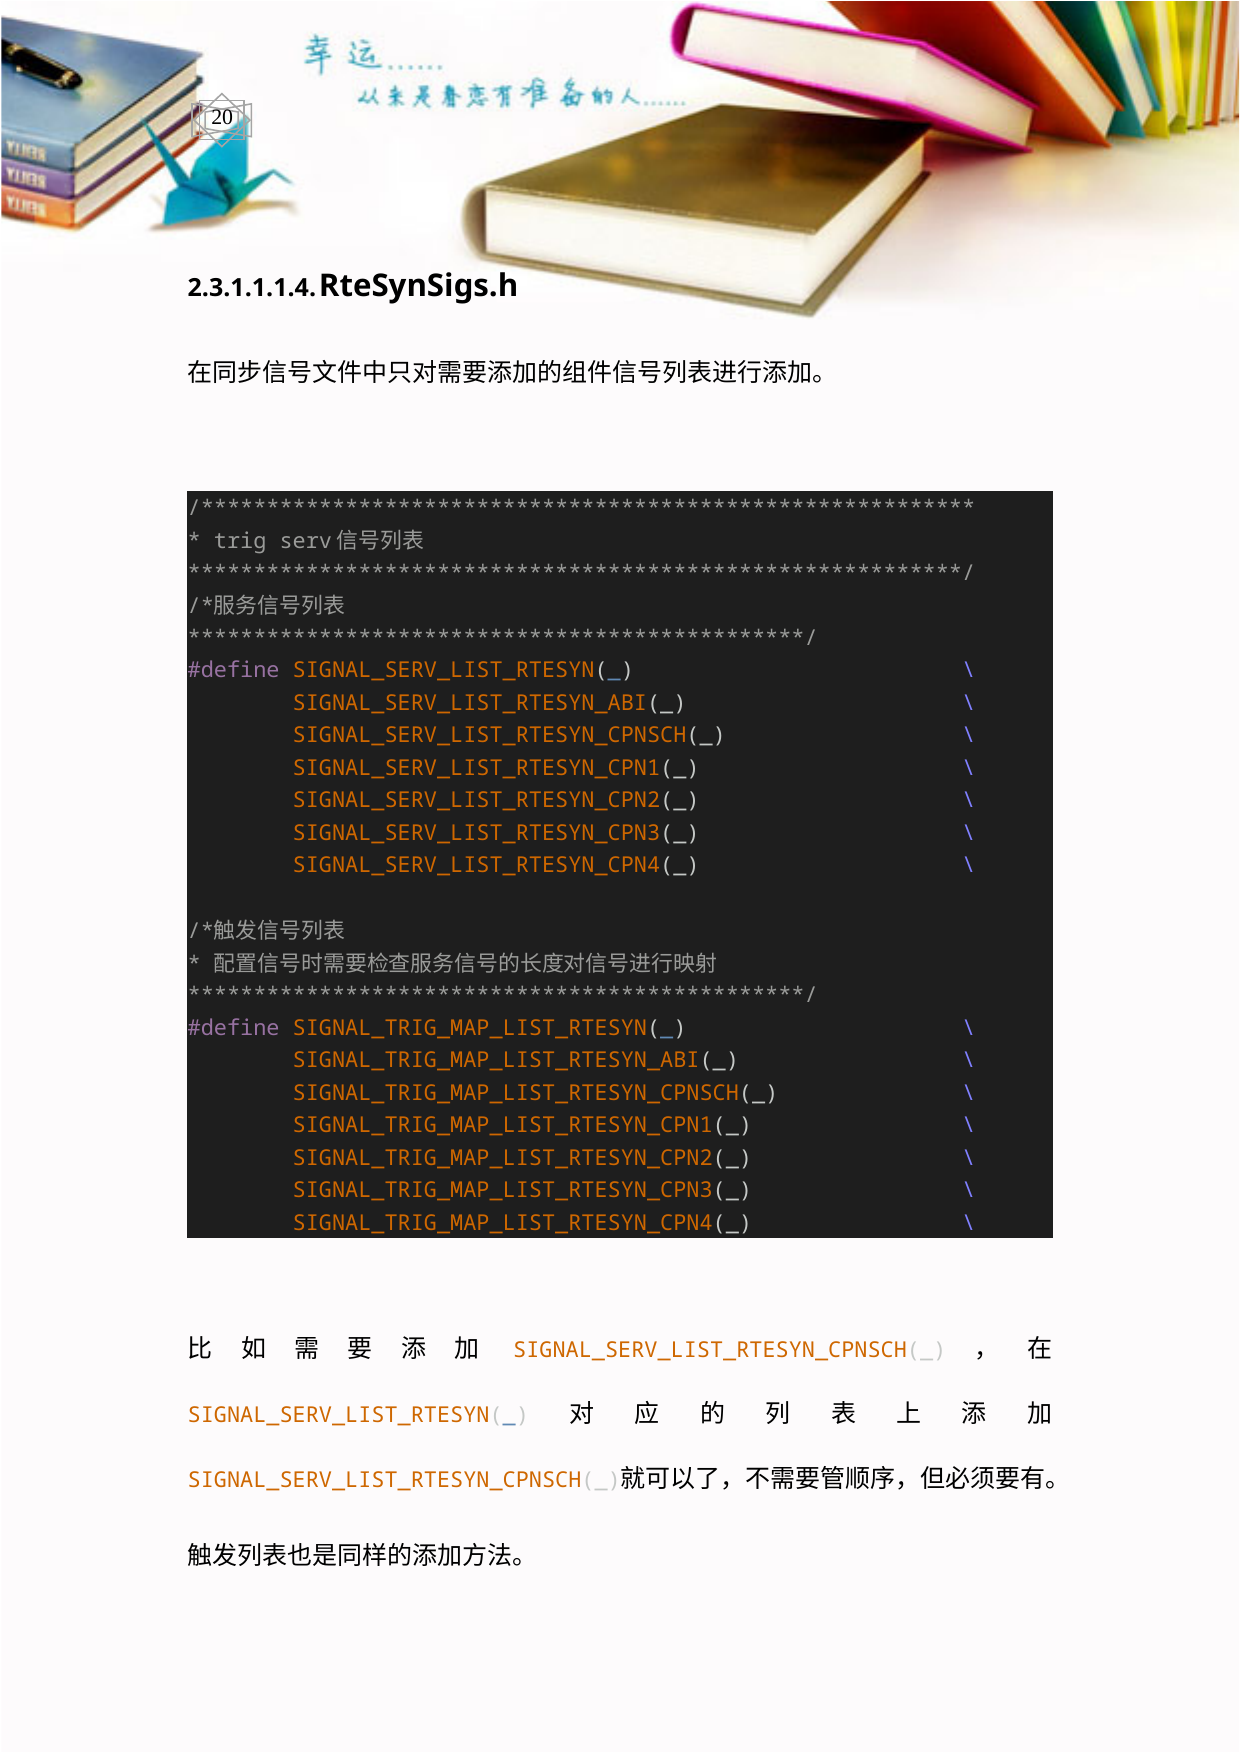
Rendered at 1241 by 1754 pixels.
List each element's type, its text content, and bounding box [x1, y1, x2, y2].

text SIGNAL_SERV_LIST_RTESYN_CPN3(_) \ [187, 816, 1053, 848]
picture [1, 1, 1240, 1752]
text /*触发信号列表 [187, 913, 1053, 946]
text SIGNAL_SERV_LIST_RTESYN_CPN1(_) \ [187, 751, 1053, 783]
text ***********************************************/ [187, 621, 1053, 653]
text SIGNAL_SERV_LIST_RTESYN_CPN2(_) \ [187, 783, 1053, 816]
text #define SIGNAL_TRIG_MAP_LIST_RTESYN(_) \ [187, 1011, 1053, 1043]
text /*服务信号列表 [187, 588, 1053, 621]
text SIGNAL_SERV_LIST_RTESYN_CPN4(_) \ [187, 848, 1053, 881]
text 触发列表也是同样的添加方法。 [187, 1521, 1053, 1586]
text ***********************************************/ [187, 978, 1053, 1011]
text SIGNAL_TRIG_MAP_LIST_RTESYN_CPN3(_) \ [187, 1173, 1053, 1206]
text 在同步信号文件中只对需要添加的组件信号列表进行添加。 [187, 338, 1053, 403]
text 比如需要添加SIGNAL_SERV_LIST_RTESYN_CPNSCH(_)，在SIGNAL_SERV_LIST_RTESYN(_)对应的列表上添加SIGNAL_SERV_LIST_RTESYN_CPNSCH(_)就可以了，不需要管顺序，但必须要有。 [187, 1314, 1053, 1509]
text SIGNAL_TRIG_MAP_LIST_RTESYN_ABI(_) \ [187, 1043, 1053, 1076]
text SIGNAL_SERV_LIST_RTESYN_CPNSCH(_) \ [187, 718, 1053, 751]
text SIGNAL_TRIG_MAP_LIST_RTESYN_CPN2(_) \ [187, 1141, 1053, 1173]
text SIGNAL_TRIG_MAP_LIST_RTESYN_CPNSCH(_) \ [187, 1076, 1053, 1108]
subtitle RteSynSigs.h [187, 252, 1053, 317]
text ***********************************************************/ [187, 556, 1053, 588]
text SIGNAL_TRIG_MAP_LIST_RTESYN_CPN4(_) \ [187, 1206, 1053, 1238]
text SIGNAL_TRIG_MAP_LIST_RTESYN_CPN1(_) \ [187, 1108, 1053, 1141]
text * 配置信号时需要检查服务信号的长度对信号进行映射 [187, 946, 1053, 978]
text #define SIGNAL_SERV_LIST_RTESYN(_) \ [187, 653, 1053, 686]
text /*********************************************************** [187, 491, 1053, 523]
text SIGNAL_SERV_LIST_RTESYN_ABI(_) \ [187, 686, 1053, 718]
text * trig serv信号列表 [187, 523, 1053, 556]
